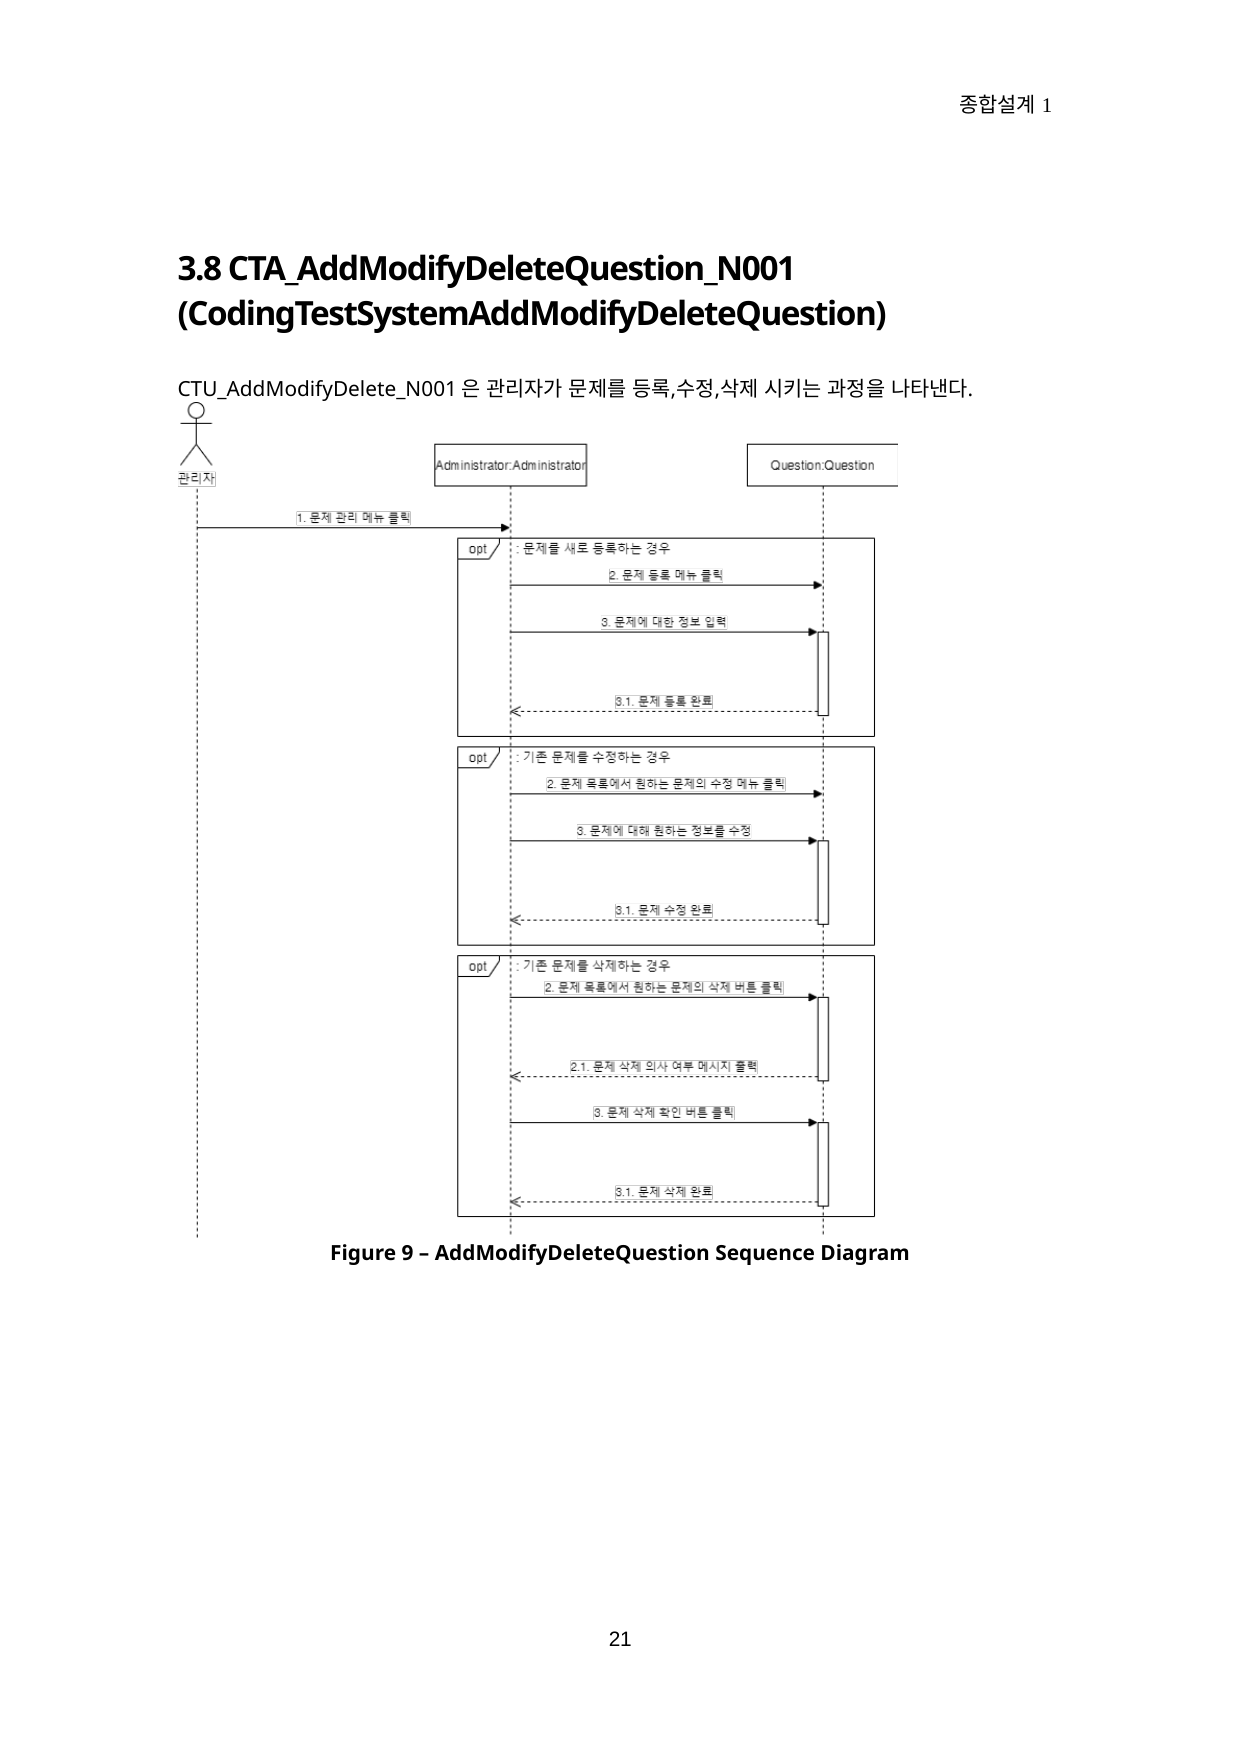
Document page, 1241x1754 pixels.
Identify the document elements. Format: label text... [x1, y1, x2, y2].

text Figure 9 – AddModifyDeleteQuestion Sequence Diagram [177, 1238, 1063, 1267]
text CTU_AddModifyDelete_N001은 관리자가 문제를 등록,수정,삭제 시키는 과정을 나타낸다. [177, 373, 1063, 403]
picture [177, 402, 898, 1239]
subtitle 3.8 CTA_AddModifyDeleteQuestion_N001 (CodingTestSystemAddModifyDeleteQuestion) [177, 244, 959, 335]
